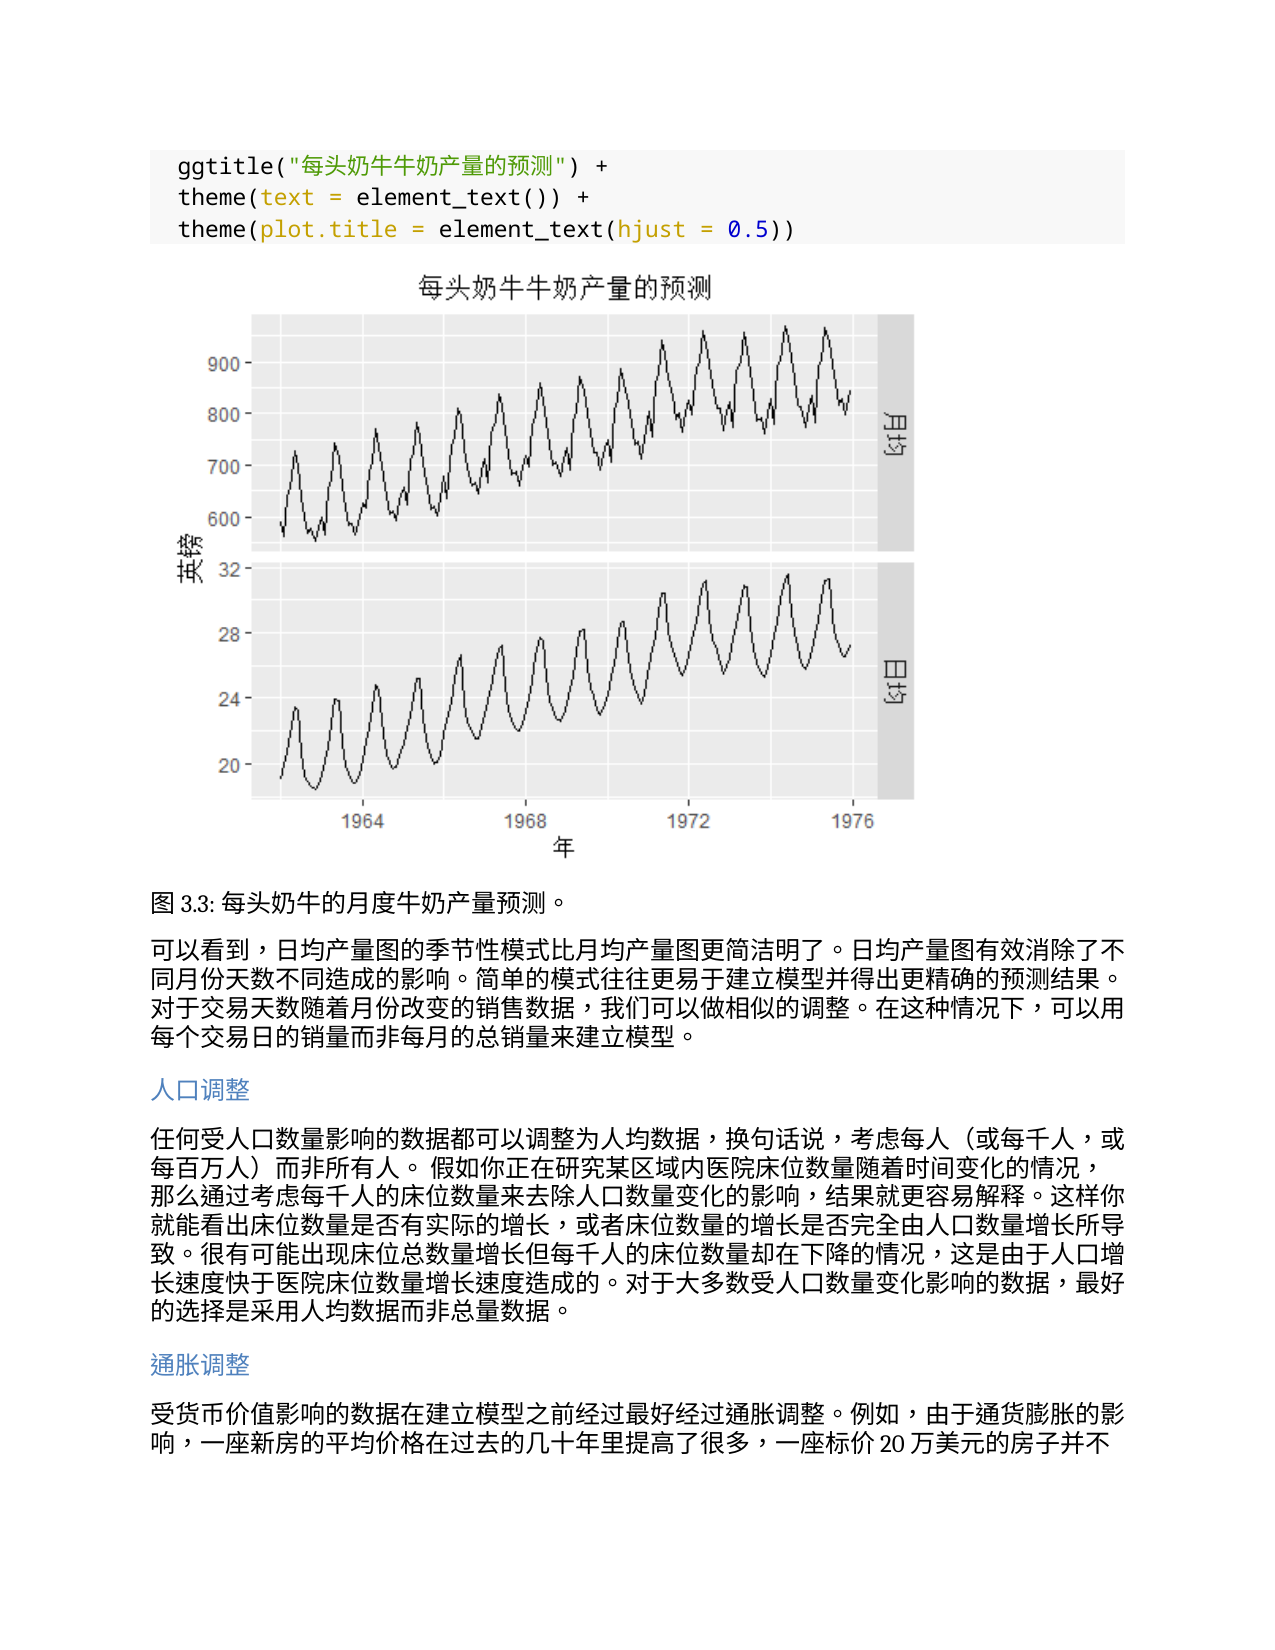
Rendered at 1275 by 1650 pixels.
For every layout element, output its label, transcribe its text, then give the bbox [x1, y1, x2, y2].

picture [168, 264, 927, 871]
subtitle 人口调整 [150, 1073, 1125, 1107]
subtitle 通胀调整 [150, 1348, 1125, 1382]
text 可以看到，日均产量图的季节性模式比月均产量图更简洁明了。日均产量图有效消除了不同月份天数不同造成的影响。简单的模式往往更易于建立模型并得出更精确的预测结果。 对于交易天数随着月份改变的销售数据，我们可以做相似的调整。在这种情况下，可以用每个交易日的销量而非每月的总销量来建立模型。 [150, 937, 1125, 1052]
text 任何受人口数量影响的数据都可以调整为人均数据，换句话说，考虑每人（或每千人，或每百万人）而非所有人。 假如你正在研究某区域内医院床位数量随着时间变化的情况，那么通过考虑每千人的床位数量来去除人口数量变化的影响，结果就更容易解释。这样你就能看出床位数量是否有实际的增长，或者床位数量的增长是否完全由人口数量增长所导致。很有可能出现床位总数量增长但每千人的床位数量却在下降的情况，这是由于人口增长速度快于医院床位数量增长速度造成的。对于大多数受人口数量变化影响的数据，最好的选择是采用人均数据而非总量数据。 [150, 1126, 1125, 1327]
text 图 3.3: 每头奶牛的月度牛奶产量预测。 [150, 890, 1125, 918]
